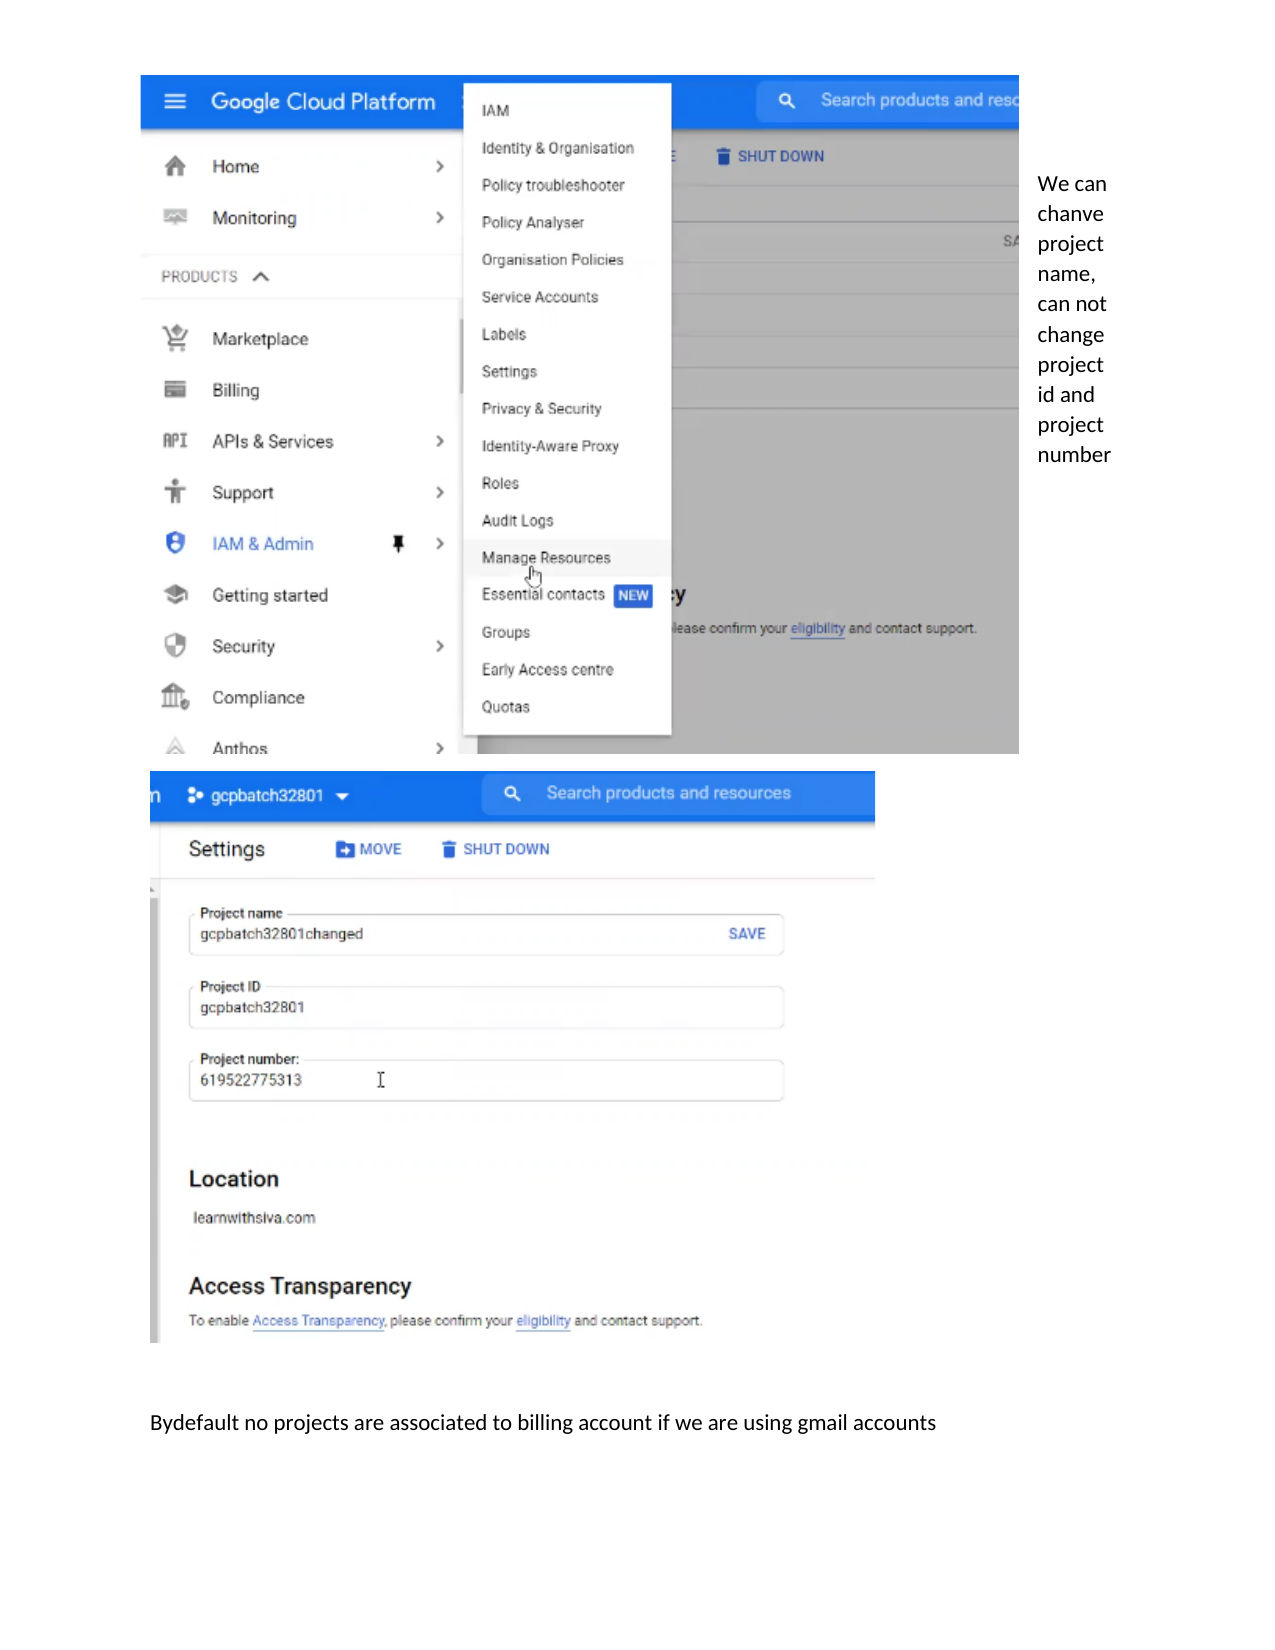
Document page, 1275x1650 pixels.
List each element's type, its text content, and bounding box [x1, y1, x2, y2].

picture [140, 75, 1019, 754]
text We can chanve project name, can not change project id and project number [1019, 169, 1125, 469]
text Bydefault no projects are associated to billing account if we are using gmail accounts [150, 1408, 1125, 1437]
picture [150, 771, 876, 1343]
